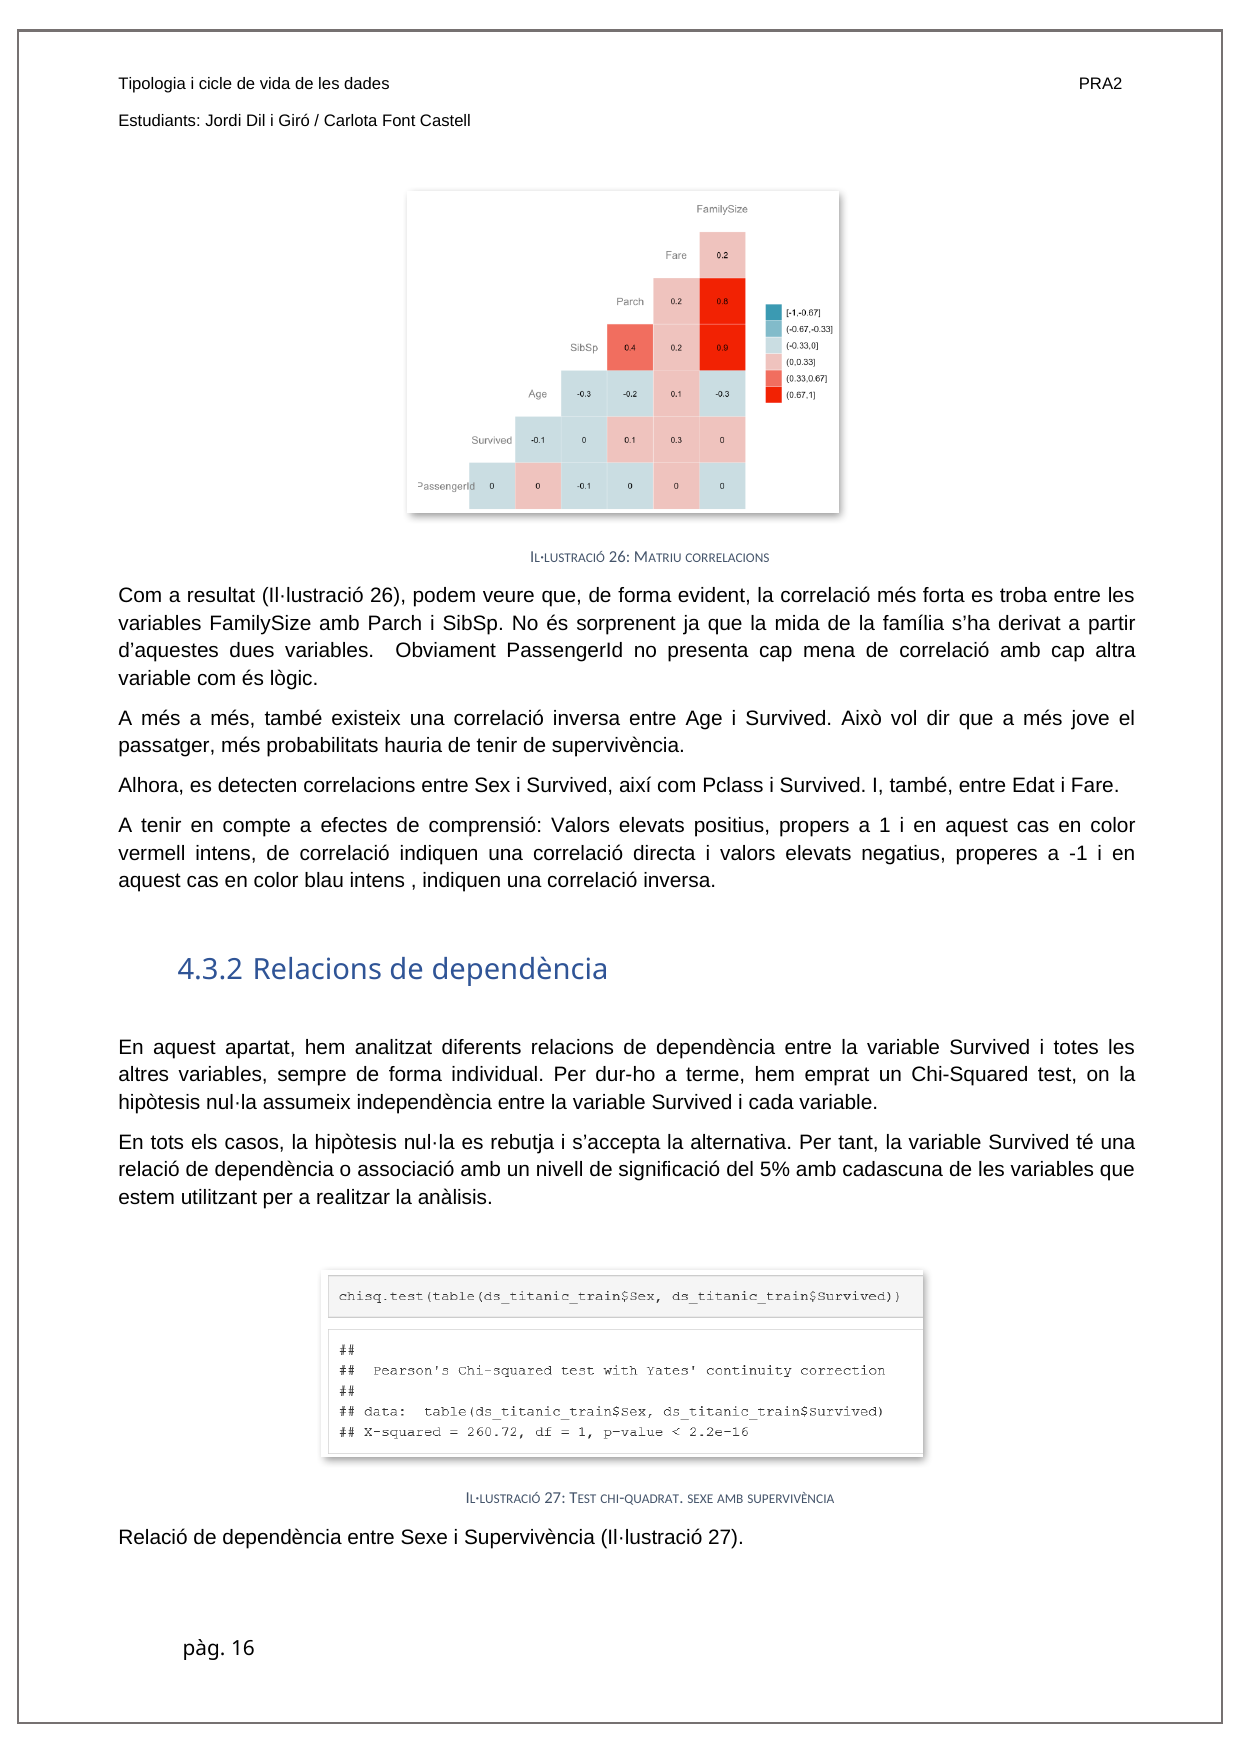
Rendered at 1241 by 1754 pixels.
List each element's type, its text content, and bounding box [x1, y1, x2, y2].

text Com a resultat (Il·lustració 26), podem veure que, de forma evident, la correlació més forta es troba entre les variables FamilySize amb Parch i SibSp. No és sorprenent ja que la mida de la família s’ha derivat a partir d’aquestes dues variables. Obviament PassengerId no presenta cap mena de correlació amb cap altra variable com és lògic. [118, 583, 1137, 689]
subtitle Relacions de dependència [177, 948, 1122, 988]
text A tenir en compte a efectes de comprensió: Valors elevats positius, propers a 1 i en aquest cas en color vermell intens, de correlació indiquen una correlació directa i valors elevats negatius, properes a -1 i en aquest cas en color blau intens , indiquen una correlació inversa. [118, 813, 1137, 892]
text En aquest apartat, hem analitzat diferents relacions de dependència entre la variable Survived i totes les altres variables, sempre de forma individual. Per dur-ho a terme, hem emprat un Chi-Squared test, on la hipòtesis nul·la assumeix independència entre la variable Survived i cada variable. [118, 1035, 1137, 1114]
text Relació de dependència entre Sexe i Supervivència (Il·lustració 27). [118, 1525, 1137, 1549]
text Il·lustració 27: Test chi-quadrat. sexe amb supervivència [177, 1488, 1122, 1508]
text En tots els casos, la hipòtesis nul·la es rebutja i s’accepta la alternativa. Per tant, la variable Survived té una relació de dependència o associació amb un nivell de significació del 5% amb cadascuna de les variables que estem utilitzant per a realitzar la anàlisis. [118, 1130, 1137, 1209]
picture [407, 191, 839, 513]
text A més a més, també existeix una correlació inversa entre Age i Survived. Això vol dir que a més jove el passatger, més probabilitats hauria de tenir de supervivència. [118, 706, 1137, 757]
text Il·lustració 26: Matriu correlacions [177, 546, 1122, 566]
picture [321, 1270, 923, 1457]
text Alhora, es detecten correlacions entre Sex i Survived, així com Pclass i Survived. I, també, entre Edat i Fare. [118, 773, 1137, 797]
